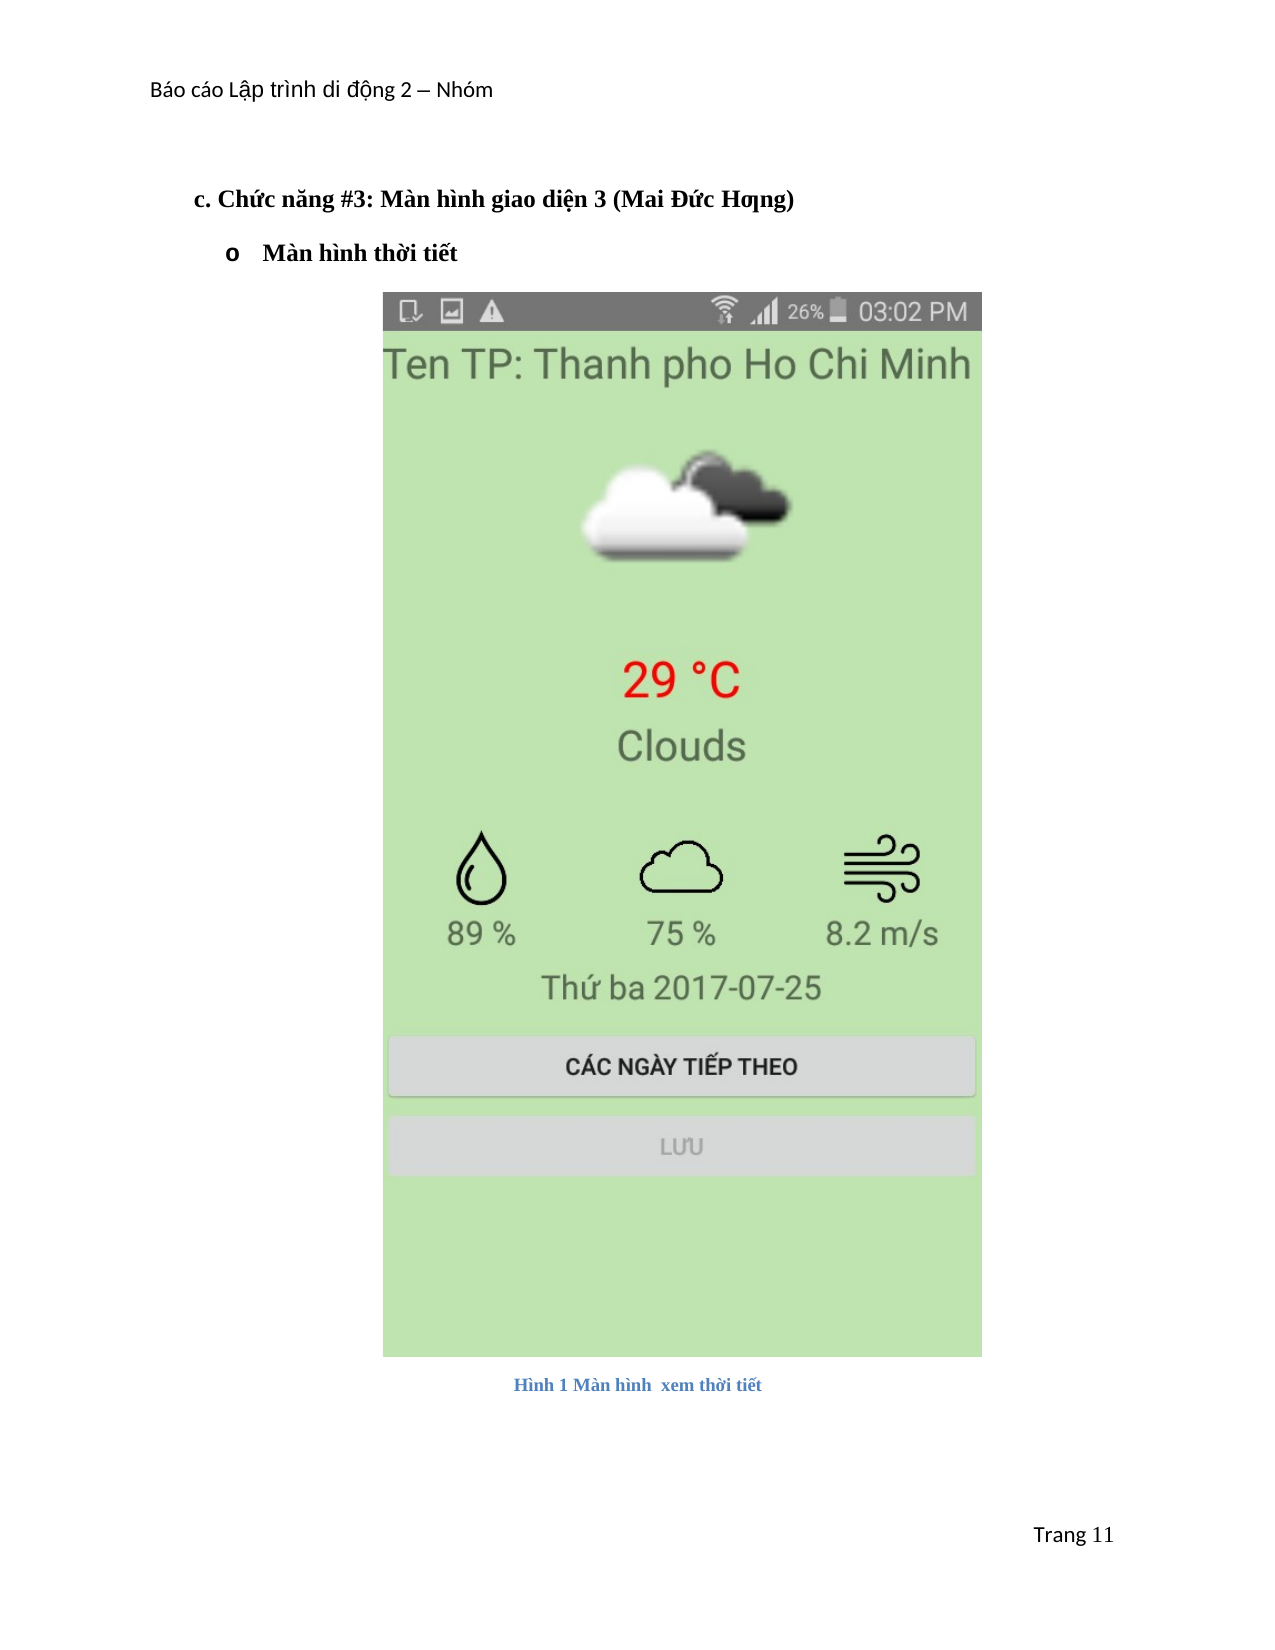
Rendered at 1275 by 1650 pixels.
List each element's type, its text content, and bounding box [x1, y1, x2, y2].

list Màn hình thời tiết [225, 238, 1173, 269]
picture [382, 292, 982, 1357]
list Chức năng #3: Màn hình giao diện 3 (Mai Đức Hƣng) [194, 184, 1173, 213]
